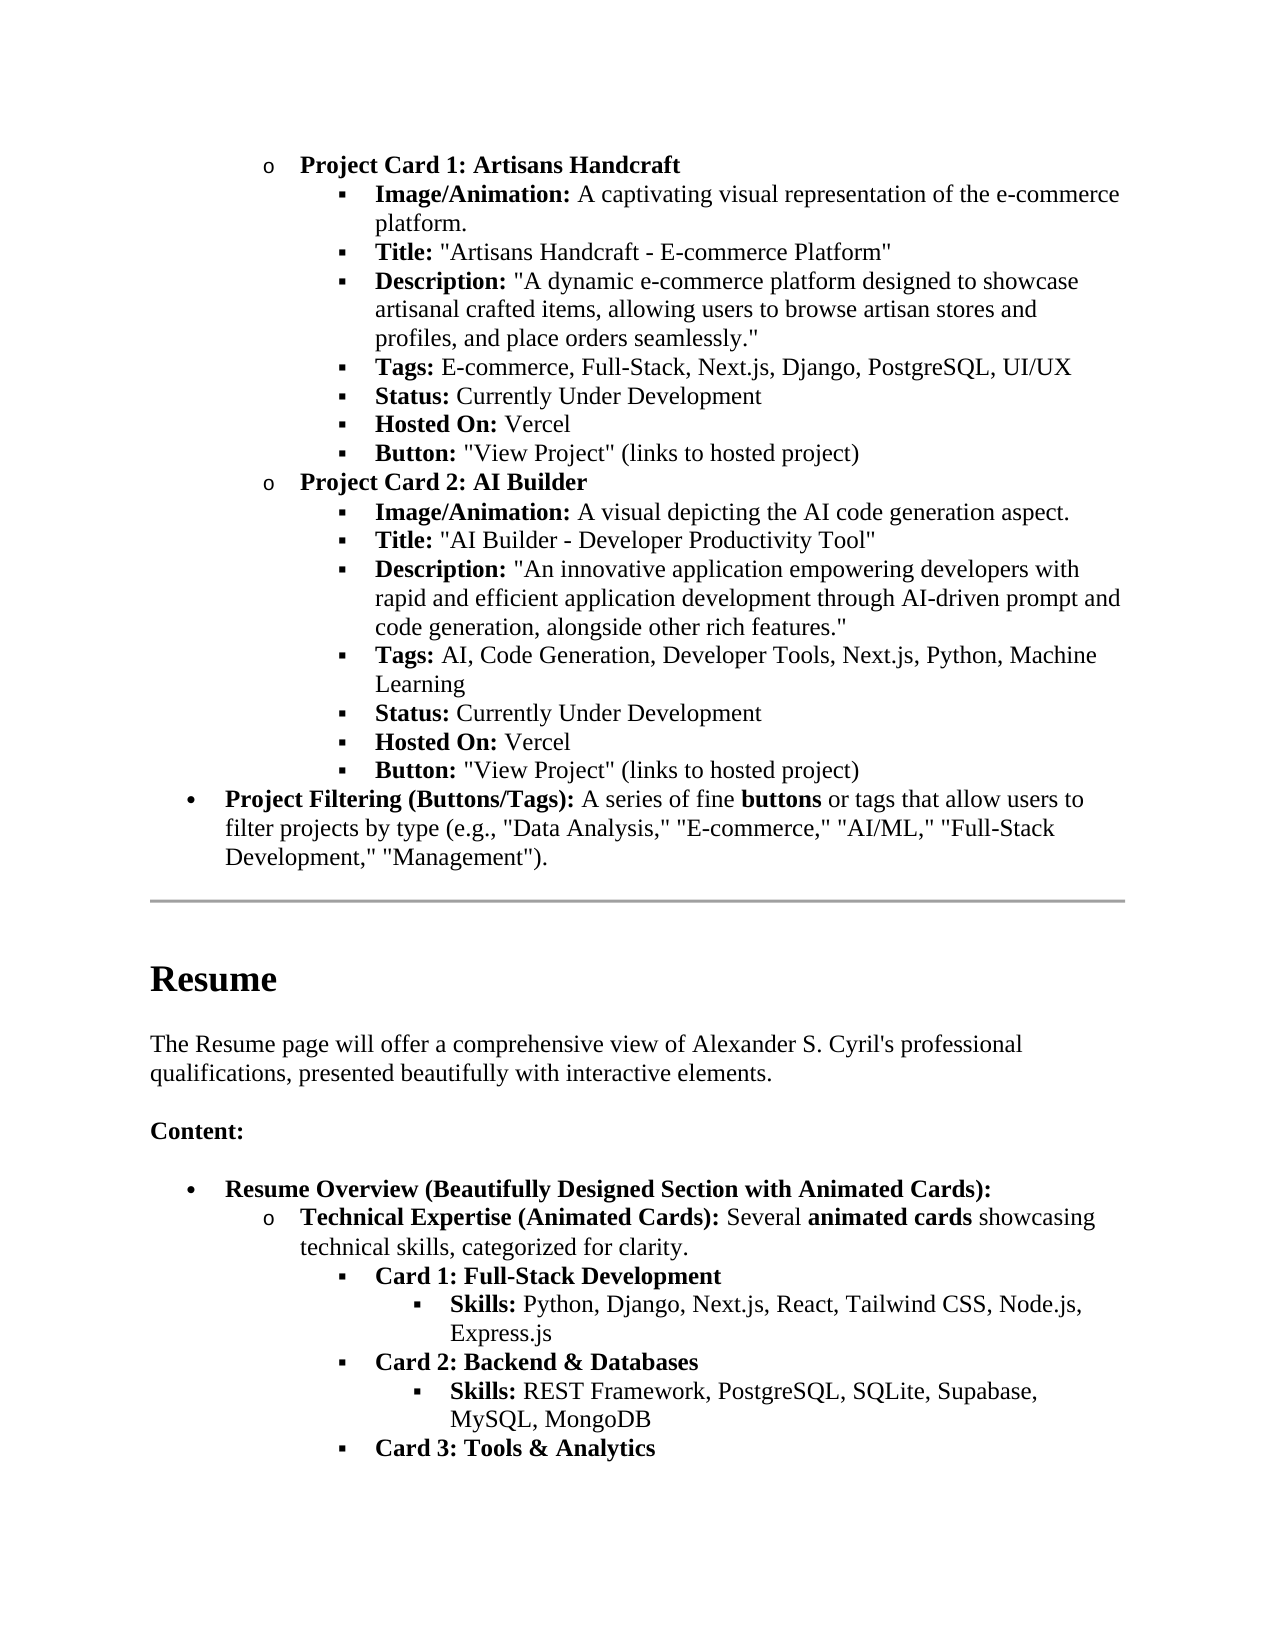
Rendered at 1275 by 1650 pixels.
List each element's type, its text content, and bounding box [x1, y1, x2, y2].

list Hosted On: Vercel [337, 409, 1125, 438]
list Button: "View Project" (links to hosted project) [337, 438, 1125, 467]
list Technical Expertise (Animated Cards): Several animated cards showcasing technical skills, categorized for clarity. [262, 1202, 1125, 1261]
list Button: "View Project" (links to hosted project) [337, 755, 1125, 784]
list Resume Overview (Beautifully Designed Section with Animated Cards): [187, 1174, 1125, 1202]
list Tags: AI, Code Generation, Developer Tools, Next.js, Python, Machine Learning [337, 640, 1125, 698]
list Card 3: Tools & Analytics [337, 1433, 1125, 1462]
list Status: Currently Under Development [337, 381, 1125, 409]
list Image/Animation: A visual depicting the AI code generation aspect. [337, 497, 1125, 525]
list Title: "Artisans Handcraft - E-commerce Platform" [337, 237, 1125, 266]
list Description: "An innovative application empowering developers with rapid and efficient application development through AI-driven prompt and code generation, alongside other rich features." [337, 554, 1125, 640]
text The Resume page will offer a comprehensive view of Alexander S. Cyril's professional qualifications, presented beautifully with interactive elements. [150, 1029, 1125, 1087]
list Project Card 2: AI Builder [262, 467, 1125, 497]
list Card 2: Backend & Databases [337, 1347, 1125, 1376]
list Image/Animation: A captivating visual representation of the e-commerce platform. [337, 179, 1125, 237]
list Card 1: Full-Stack Development [337, 1261, 1125, 1289]
list Project Filtering (Buttons/Tags): A series of fine buttons or tags that allow users to filter projects by type (e.g., "Data Analysis," "E-commerce," "AI/ML," "Full-Stack Development," "Management"). [187, 784, 1125, 870]
list Tags: E-commerce, Full-Stack, Next.js, Django, PostgreSQL, UI/UX [337, 352, 1125, 381]
text Content: [150, 1116, 1125, 1144]
list Hosted On: Vercel [337, 727, 1125, 755]
list Skills: REST Framework, PostgreSQL, SQLite, Supabase, MySQL, MongoDB [412, 1376, 1125, 1433]
list Skills: Python, Django, Next.js, React, Tailwind CSS, Node.js, Express.js [412, 1289, 1125, 1347]
list Status: Currently Under Development [337, 698, 1125, 727]
list Title: "AI Builder - Developer Productivity Tool" [337, 525, 1125, 554]
list Project Card 1: Artisans Handcraft [262, 150, 1125, 179]
list Description: "A dynamic e-commerce platform designed to showcase artisanal crafted items, allowing users to browse artisan stores and profiles, and place orders seamlessly." [337, 266, 1125, 352]
text Resume [150, 957, 1125, 1000]
